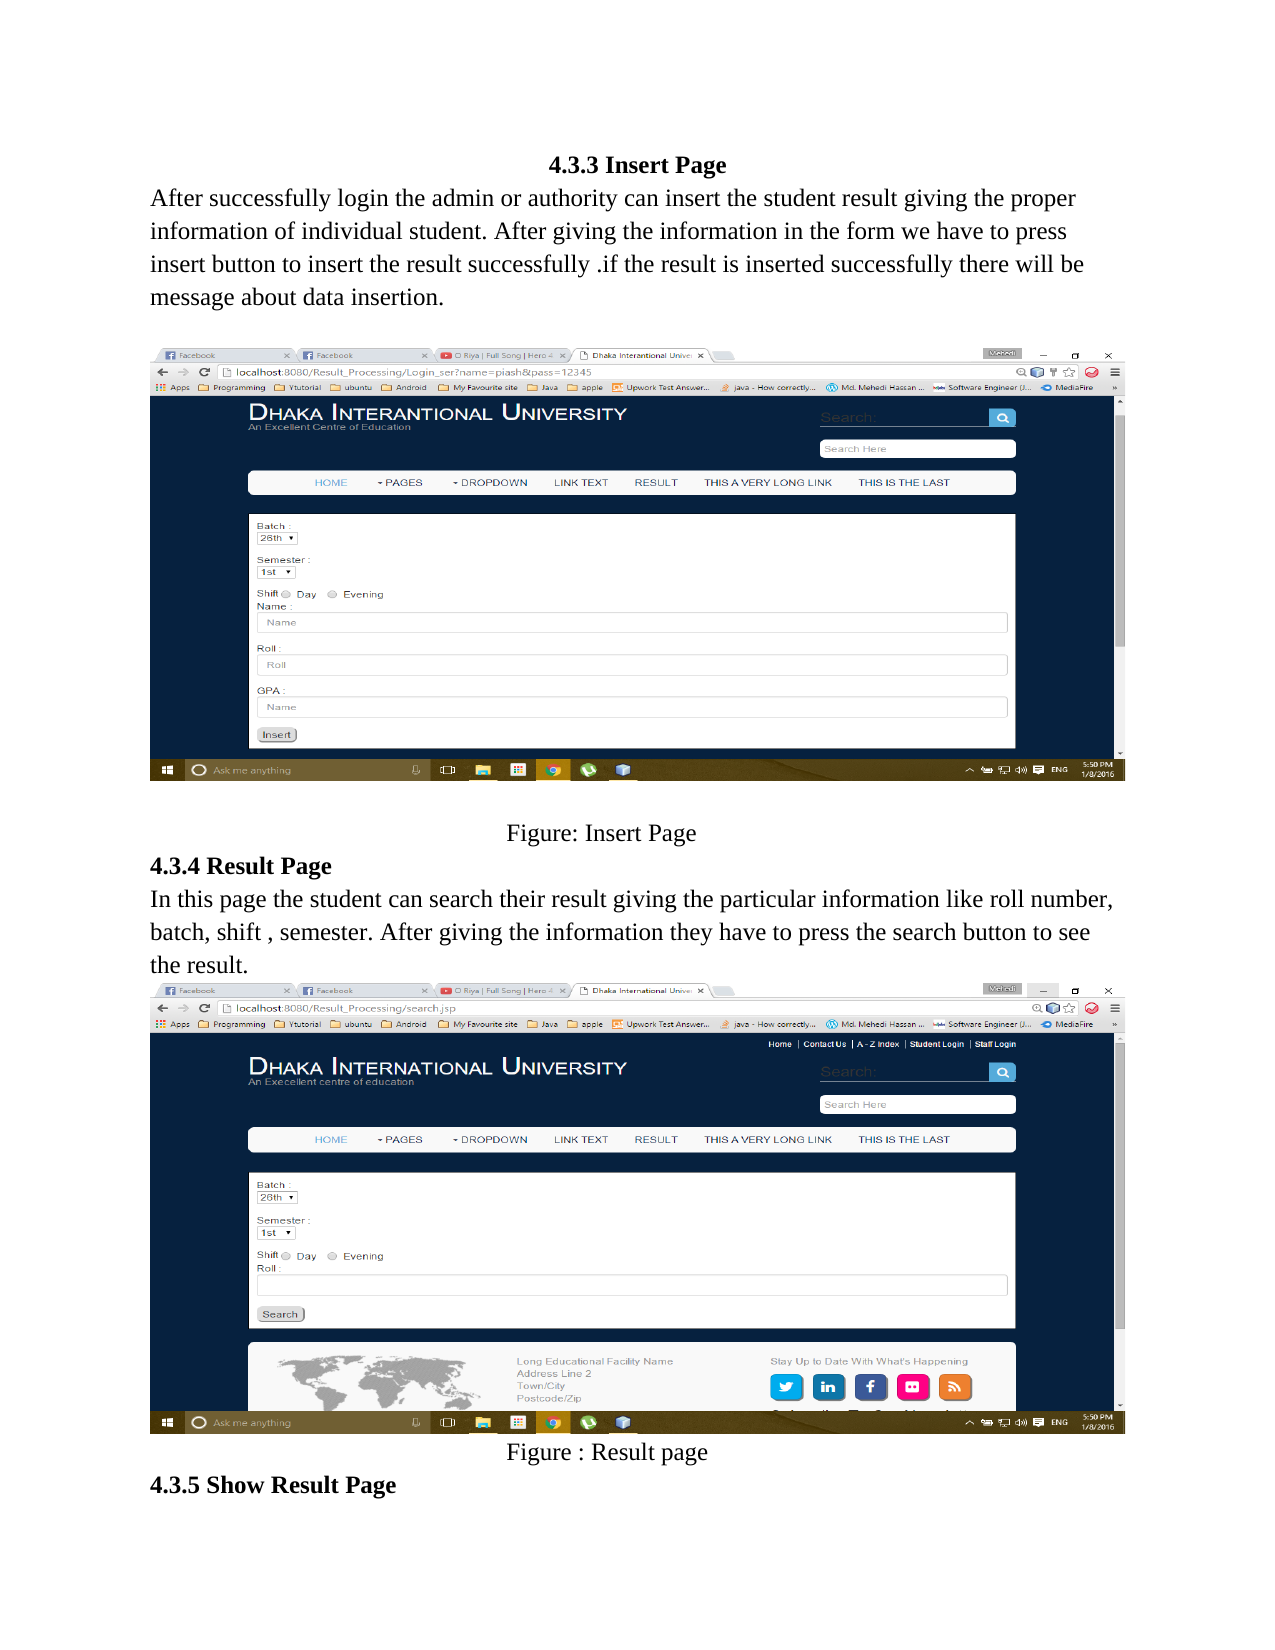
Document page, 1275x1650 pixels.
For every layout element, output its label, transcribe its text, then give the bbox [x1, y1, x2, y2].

picture [150, 348, 1125, 781]
text 4.3.5 Show Result Page [150, 1471, 1125, 1499]
text 4.3.3 Insert Page [150, 150, 1125, 179]
text Figure : Result page [150, 1437, 1125, 1466]
text Figure: Insert Page [150, 818, 1125, 847]
text 4.3.4 Result Page [150, 851, 1125, 880]
picture [150, 983, 1125, 1434]
text After successfully login the admin or authority can insert the student result giving the proper information of individual student. After giving the information in the form we have to press insert button to insert the result successfully .if the result is inserted successfully there will be message about data insertion. [150, 183, 1125, 311]
text In this page the student can search their result giving the particular information like roll number, batch, shift , semester. After giving the information they have to press the search button to see the result. [150, 884, 1125, 979]
